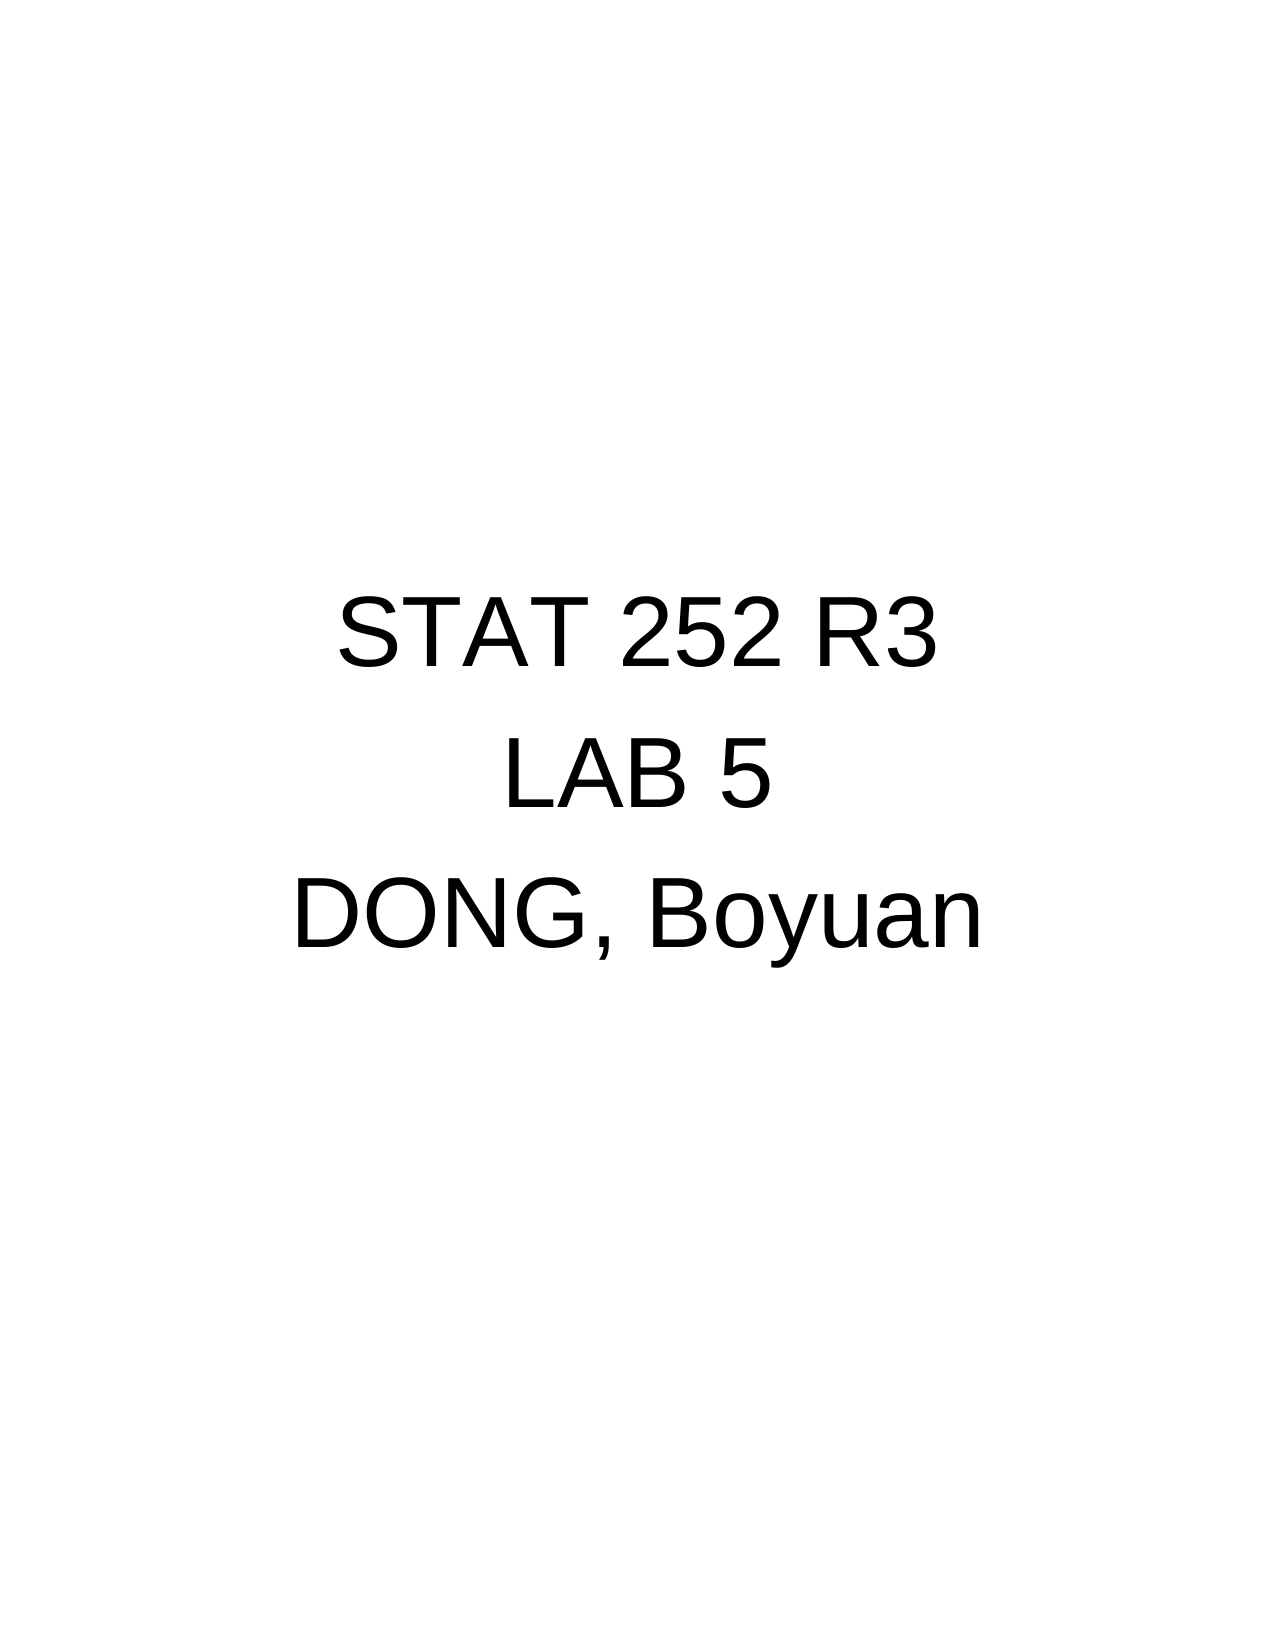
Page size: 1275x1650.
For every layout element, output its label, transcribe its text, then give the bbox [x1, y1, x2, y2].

text DONG, Boyuan [150, 854, 1125, 969]
text LAB 5 [150, 713, 1125, 828]
text STAT 252 R3 [150, 572, 1125, 687]
